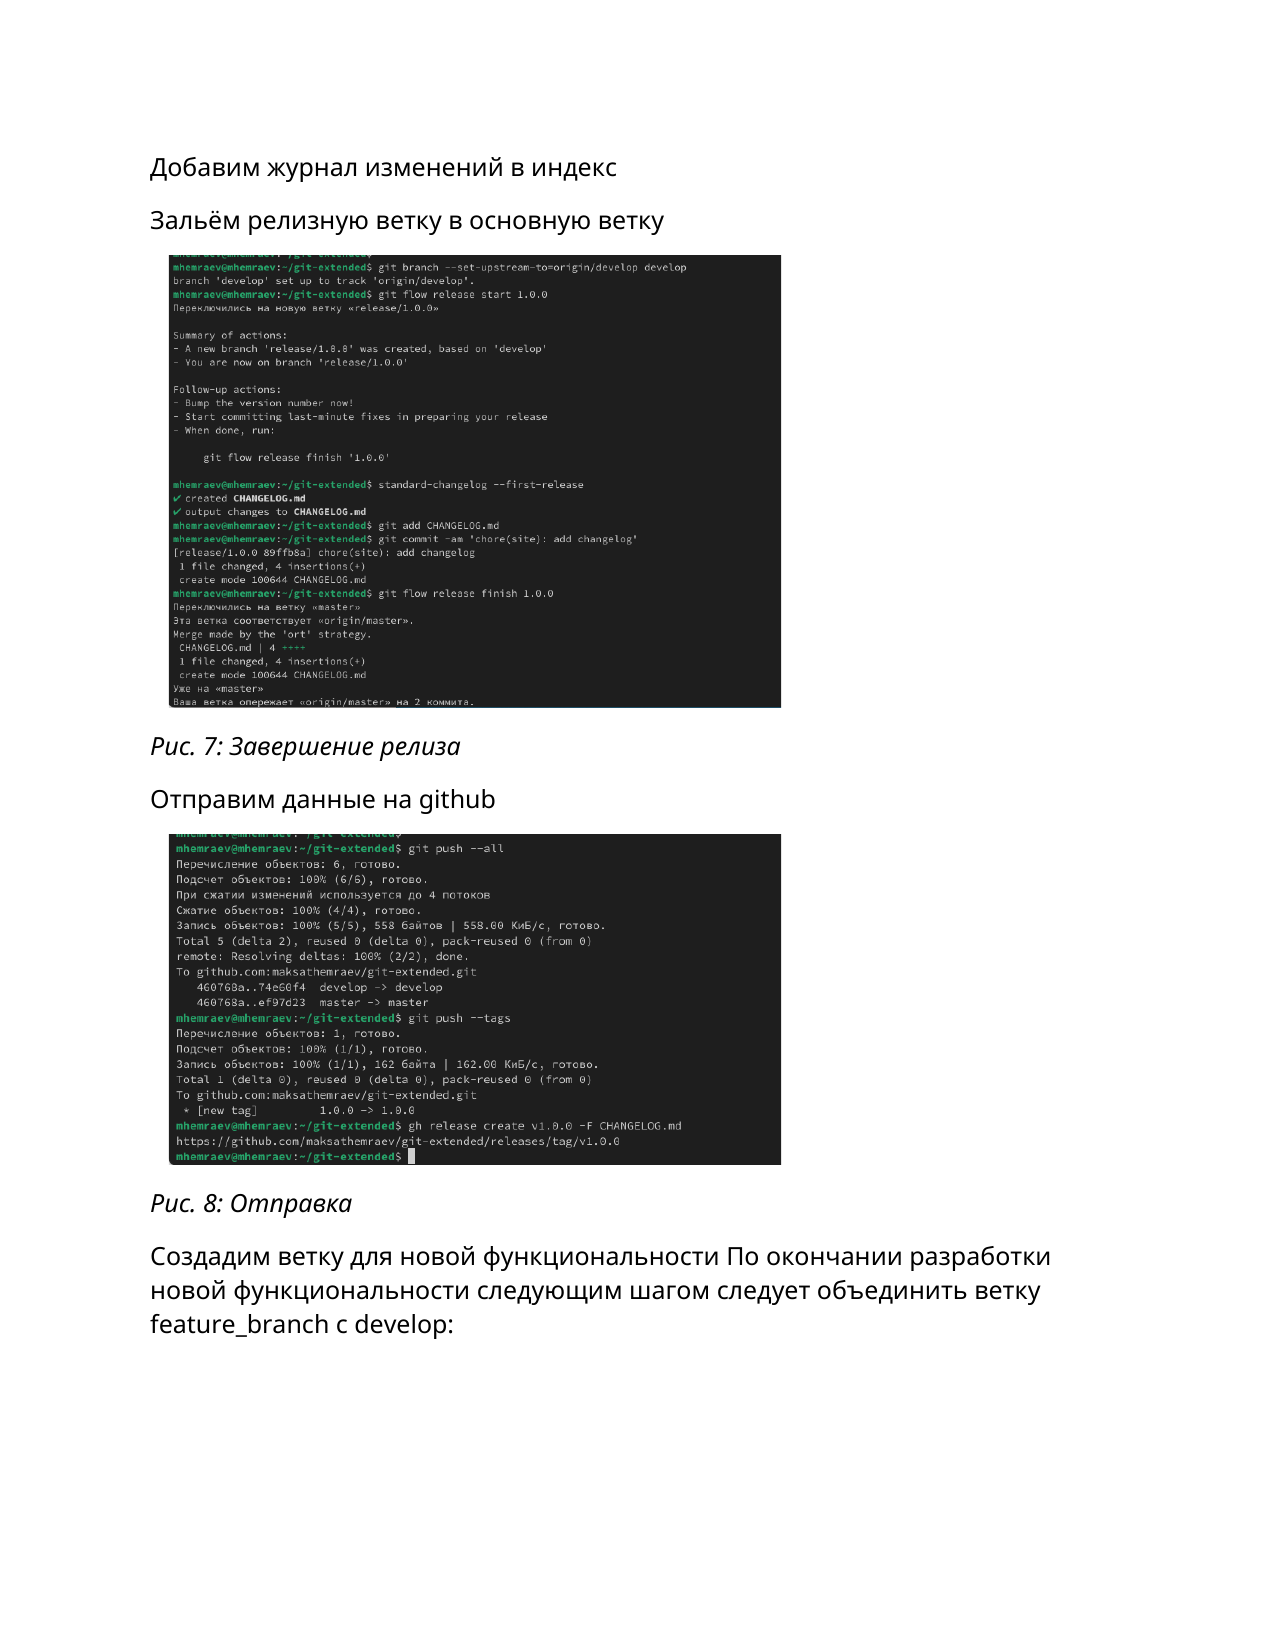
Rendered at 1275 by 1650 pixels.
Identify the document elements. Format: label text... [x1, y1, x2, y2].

picture [168, 834, 782, 1165]
picture [168, 255, 782, 708]
text Создадим ветку для новой функциональности По окончании разработки новой функциональности следующим шагом следует объединить ветку feature_branch c develop: [150, 1238, 1125, 1340]
text Зальём релизную ветку в основную ветку [150, 203, 1125, 237]
text Рис. 8: Отправка [150, 1185, 1125, 1219]
text Отправим данные на github [150, 781, 1125, 815]
text Добавим журнал изменений в индекс [150, 150, 1125, 184]
text Рис. 7: Завершение релиза [150, 728, 1125, 762]
